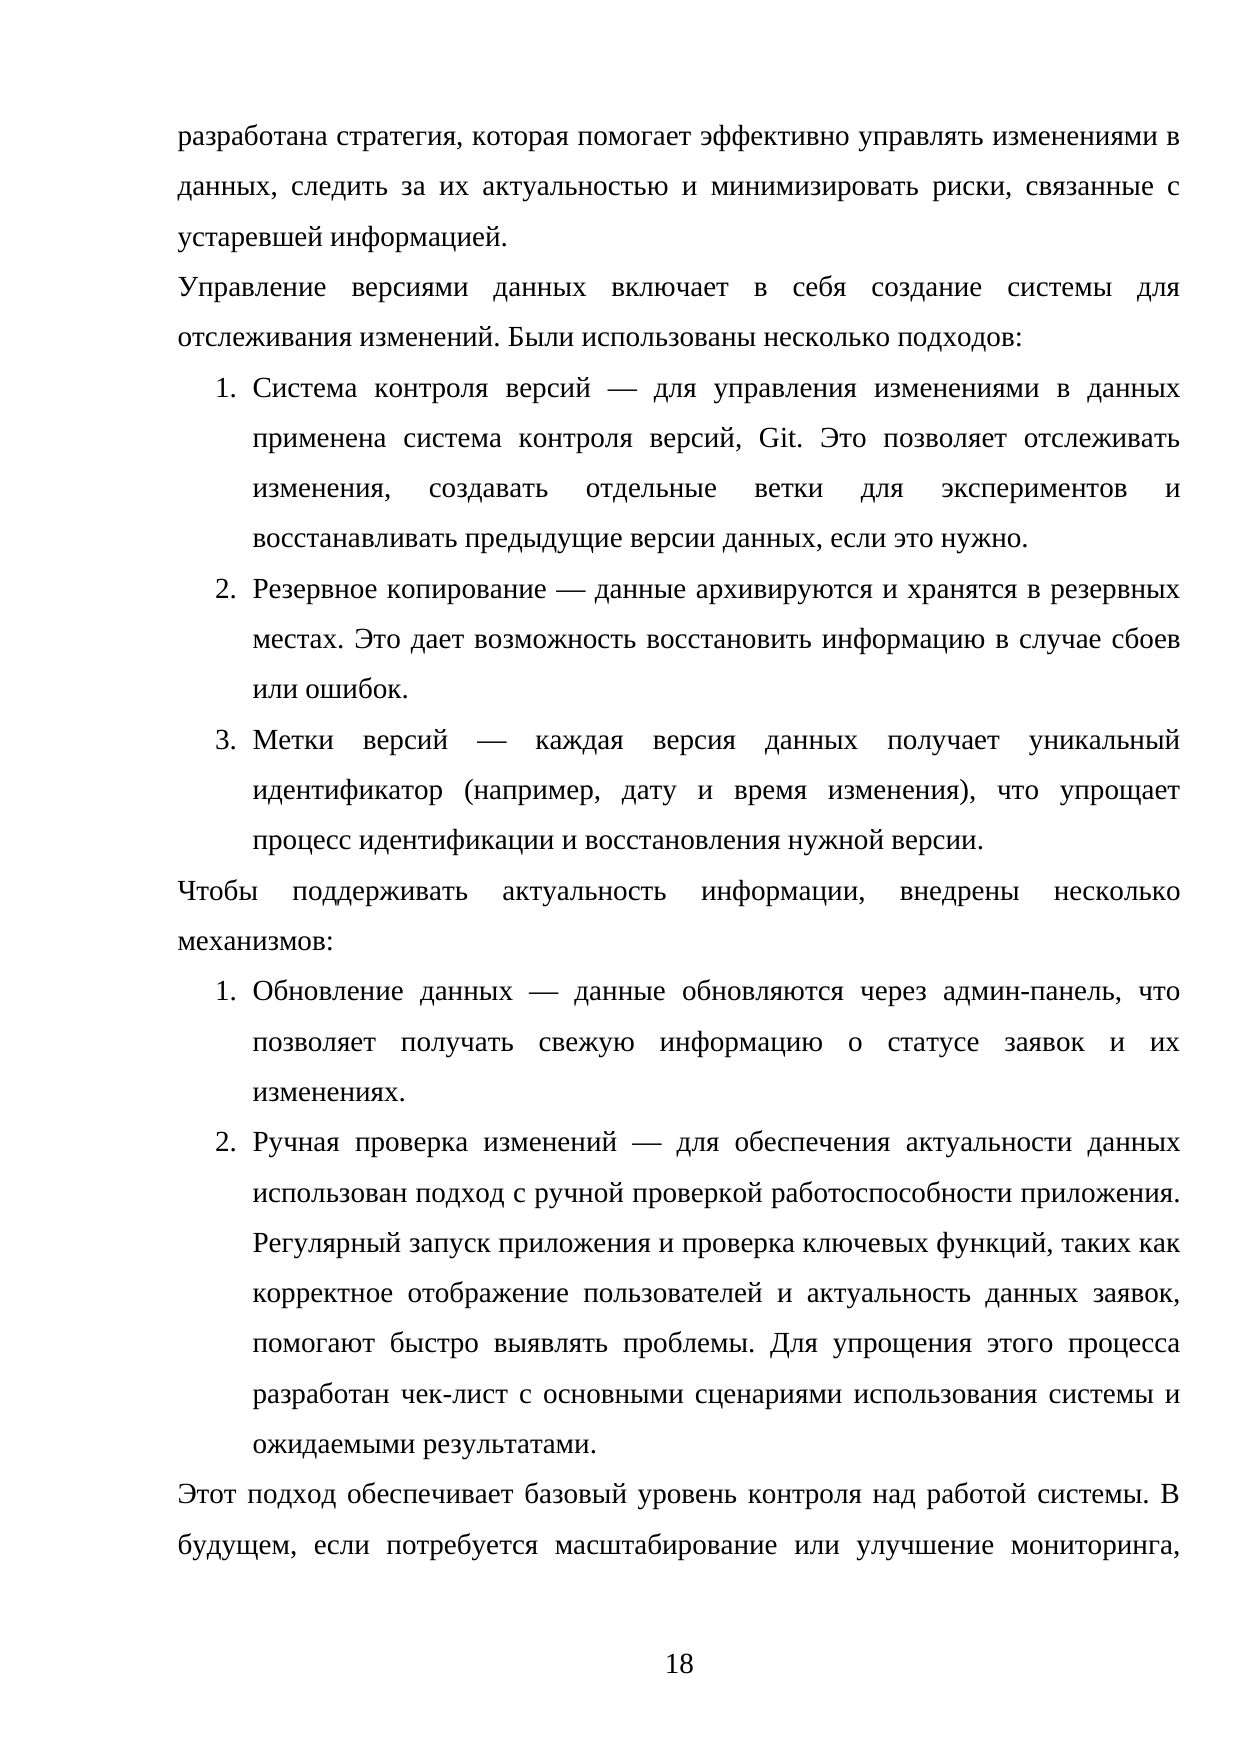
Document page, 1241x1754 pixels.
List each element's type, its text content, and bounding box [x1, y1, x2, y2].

list Обновление данных — данные обновляются через админ-панель, что позволяет получать свежую информацию о статусе заявок и их изменениях. [215, 973, 1181, 1108]
list Резервное копирование — данные архивируются и хранятся в резервных местах. Это дает возможность восстановить информацию в случае сбоев или ошибок. [215, 571, 1181, 705]
list Система контроля версий — для управления изменениями в данных применена система контроля версий, Git. Это позволяет отслеживать изменения, создавать отдельные ветки для экспериментов и восстанавливать предыдущие версии данных, если это нужно. [215, 370, 1181, 554]
list Метки версий — каждая версия данных получает уникальный идентификатор (например, дату и время изменения), что упрощает процесс идентификации и восстановления нужной версии. [215, 722, 1181, 856]
text Чтобы поддерживать актуальность информации, внедрены несколько механизмов: [177, 873, 1181, 957]
text Управление версиями данных включает в себя создание системы для отслеживания изменений. Были использованы несколько подходов: [177, 269, 1181, 353]
